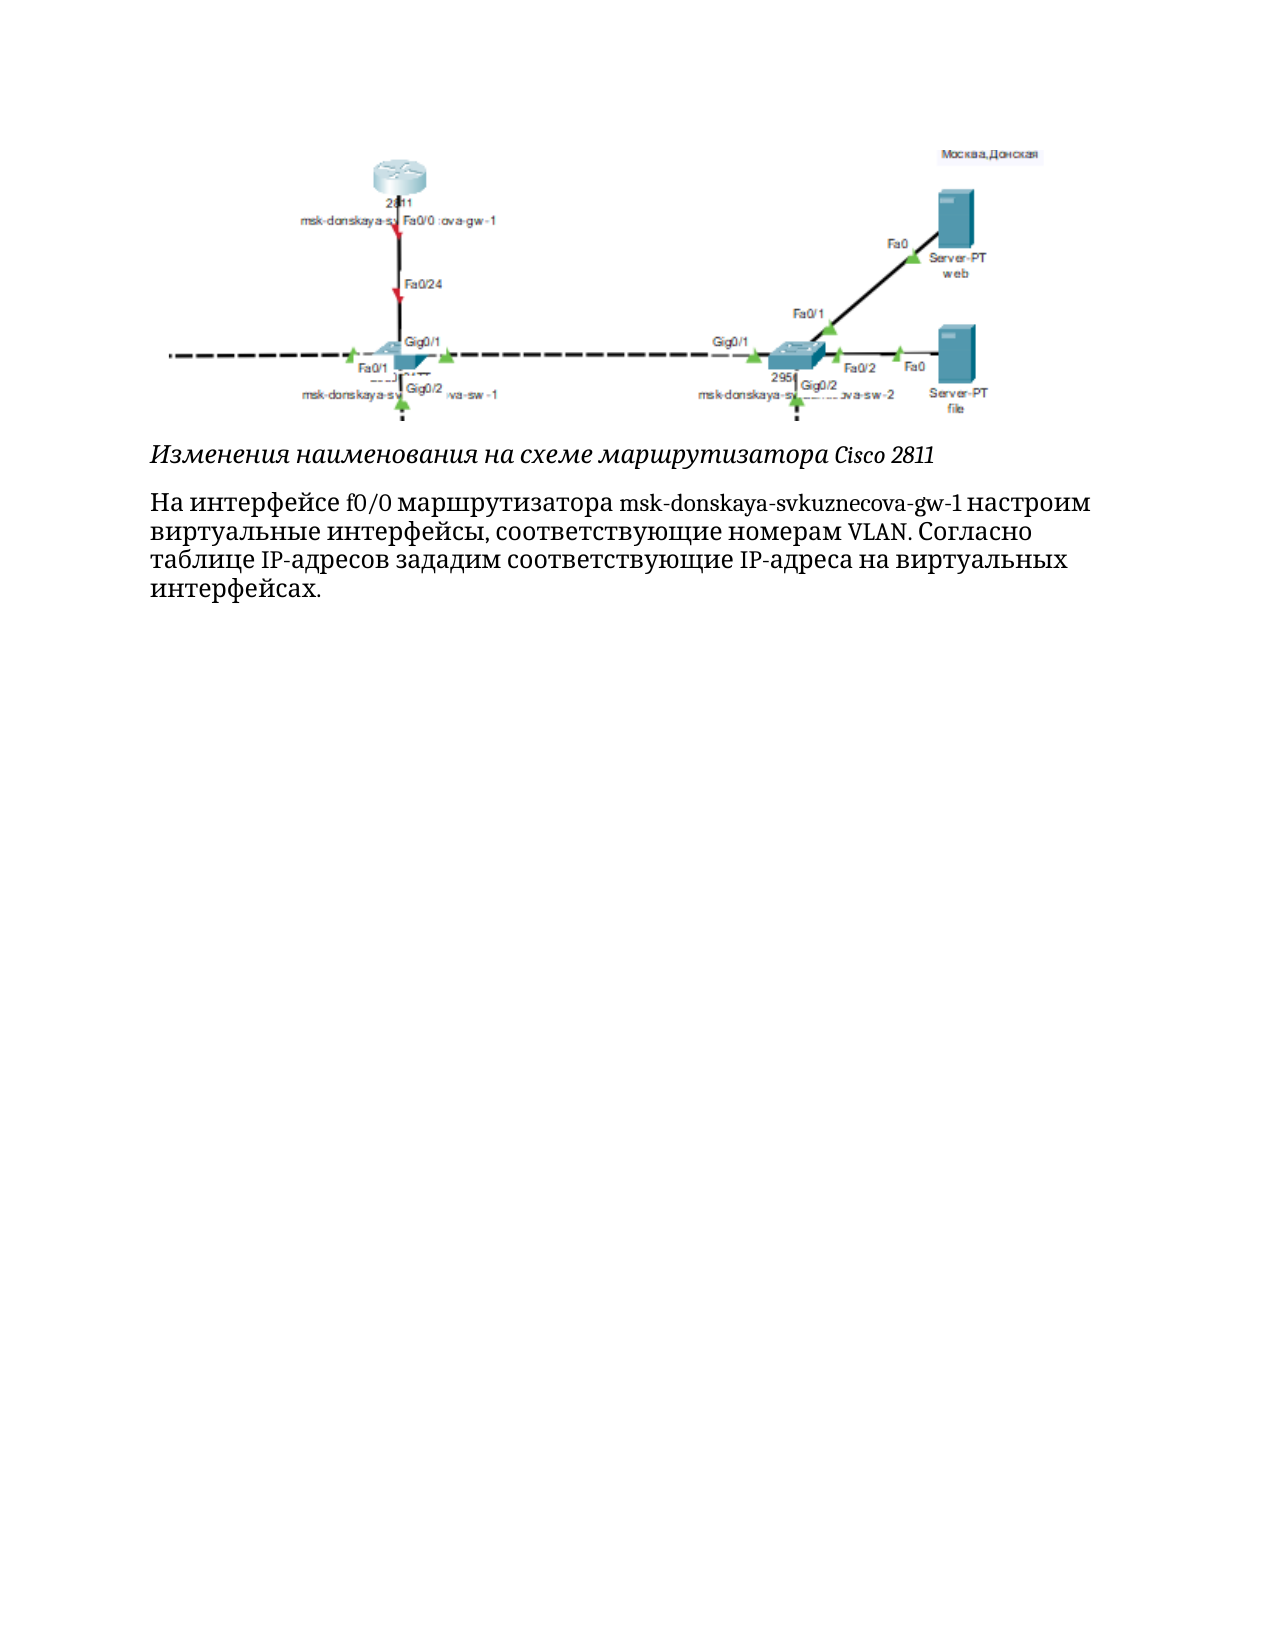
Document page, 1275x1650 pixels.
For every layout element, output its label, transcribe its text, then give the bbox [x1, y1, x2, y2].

text Изменения наименования на схеме маршрутизатора Cisco 2811 [150, 441, 1125, 470]
text На интерфейсе f0/0 маршрутизатора msk-donskaya-svkuznecova-gw-1 настроим виртуальные интерфейсы, соответствующие номерам VLAN. Согласно таблице IP-адресов зададим соответствующие IP-адреса на виртуальных интерфейсах. [150, 489, 1125, 604]
picture [168, 150, 1044, 421]
